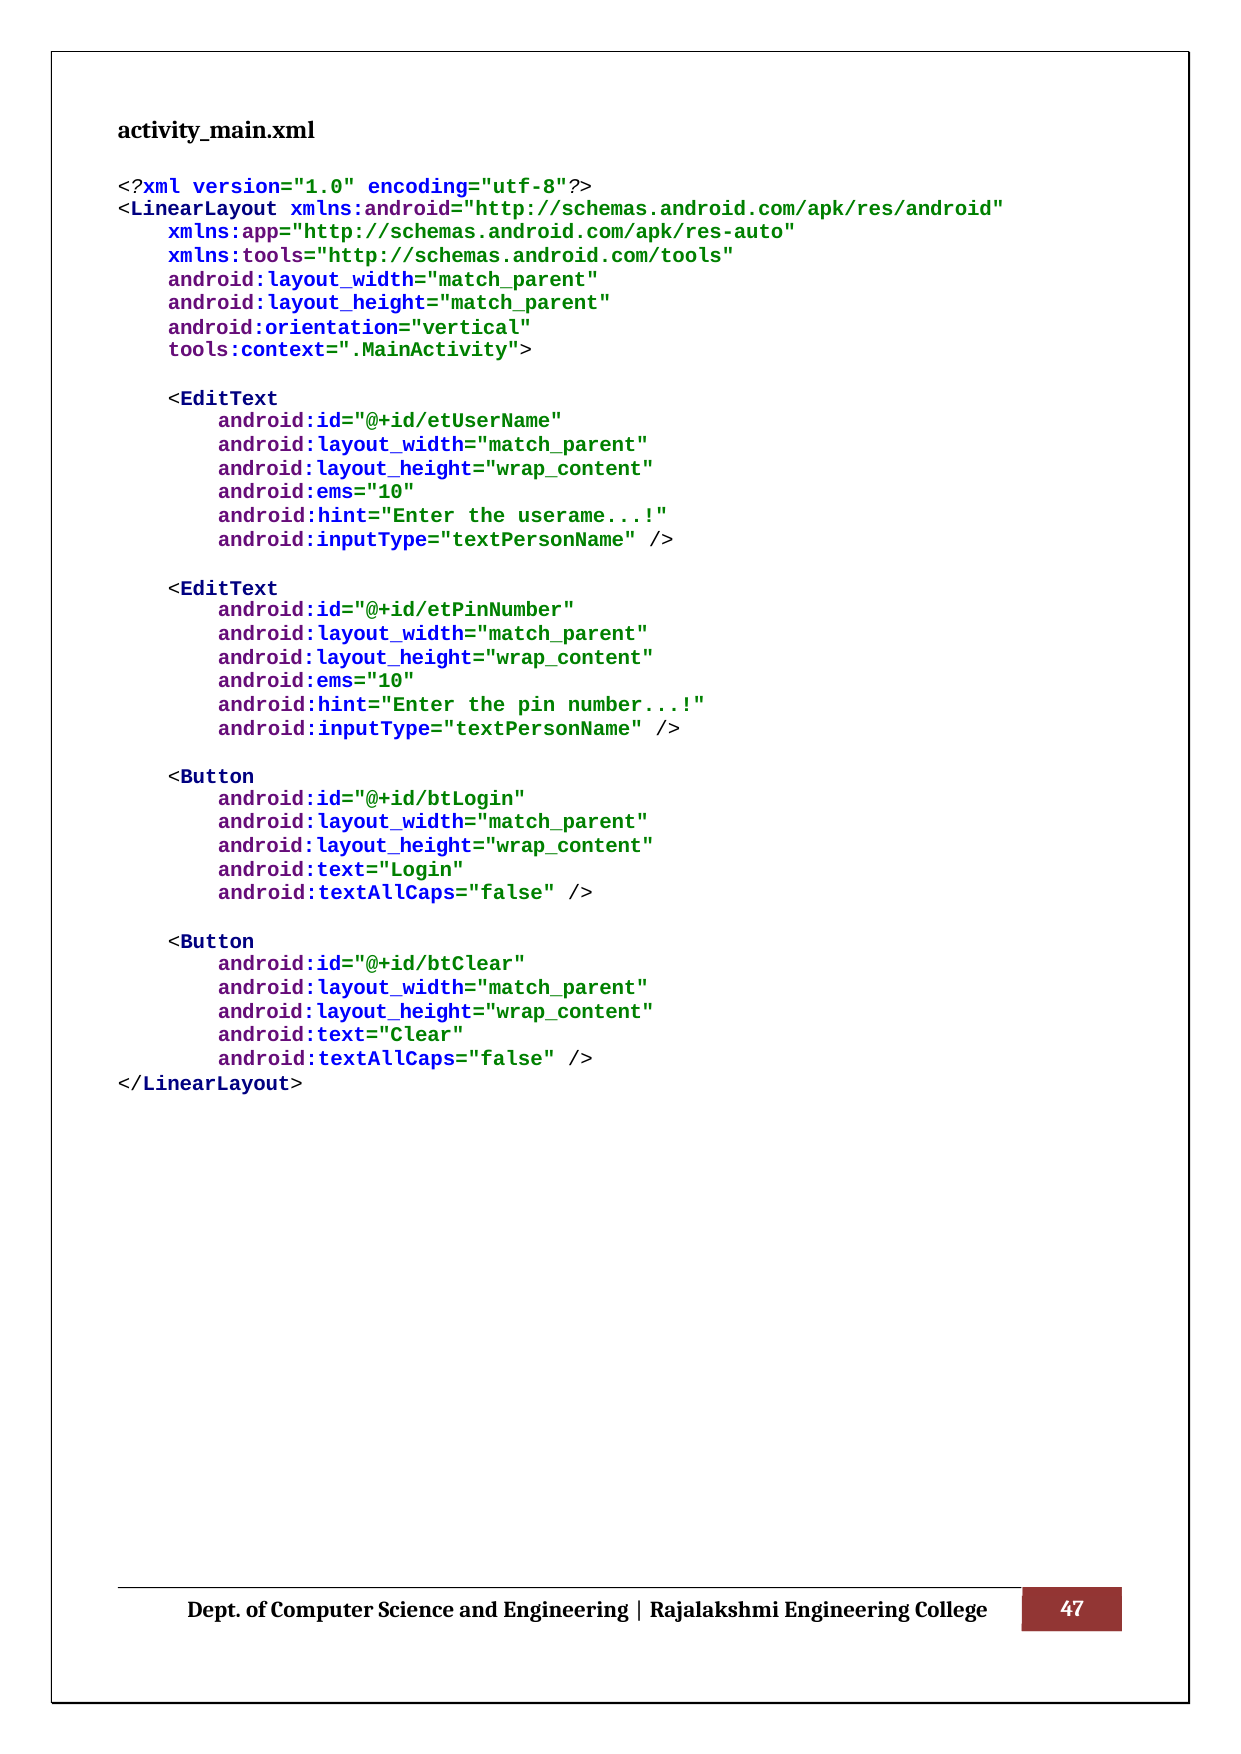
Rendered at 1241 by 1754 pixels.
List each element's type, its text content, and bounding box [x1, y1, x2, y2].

text <Button [168, 765, 1137, 788]
text android:hint="Enter the userame...!" android:inputType="textPersonName" /> [218, 505, 899, 552]
text android:id="@+id/btLogin" android:layout_width="match_parent" android:layout_height="wrap_content" android:text="Login" android:textAllCaps="false" /> [218, 788, 796, 906]
text <EditText [168, 577, 1137, 599]
subtitle activity_main.xml [118, 116, 1137, 144]
text <LinearLayout xmlns:android="http://schemas.android.com/apk/res/android" xmlns:app="http://schemas.android.com/apk/res-auto" xmlns:tools="http://schemas.android.com/tools" android:layout_width="match_parent" android:layout_height="match_parent" [118, 198, 1015, 316]
text android:id="@+id/btClear" android:layout_width="match_parent" android:layout_height="wrap_content" android:text="Clear" android:textAllCaps="false" /> [218, 953, 796, 1072]
text android:id="@+id/etPinNumber" android:layout_width="match_parent" android:layout_height="wrap_content" android:ems="10" [218, 599, 796, 694]
text <?xml version="1.0" encoding="utf-8"?> [118, 175, 1137, 198]
text Dept. of Computer Science and Engineering | Rajalakshmi Engineering College [187, 1595, 1137, 1623]
text <Button [168, 930, 1137, 953]
picture [1022, 1587, 1122, 1595]
text <EditText [168, 387, 1137, 410]
text </LinearLayout> [118, 1072, 1137, 1095]
text android:orientation="vertical" tools:context=".MainActivity"> [168, 316, 612, 362]
text android:hint="Enter the pin number...!" android:inputType="textPersonName" /> [218, 694, 899, 742]
text android:id="@+id/etUserName" android:layout_width="match_parent" android:layout_height="wrap_content" android:ems="10" [218, 410, 796, 505]
